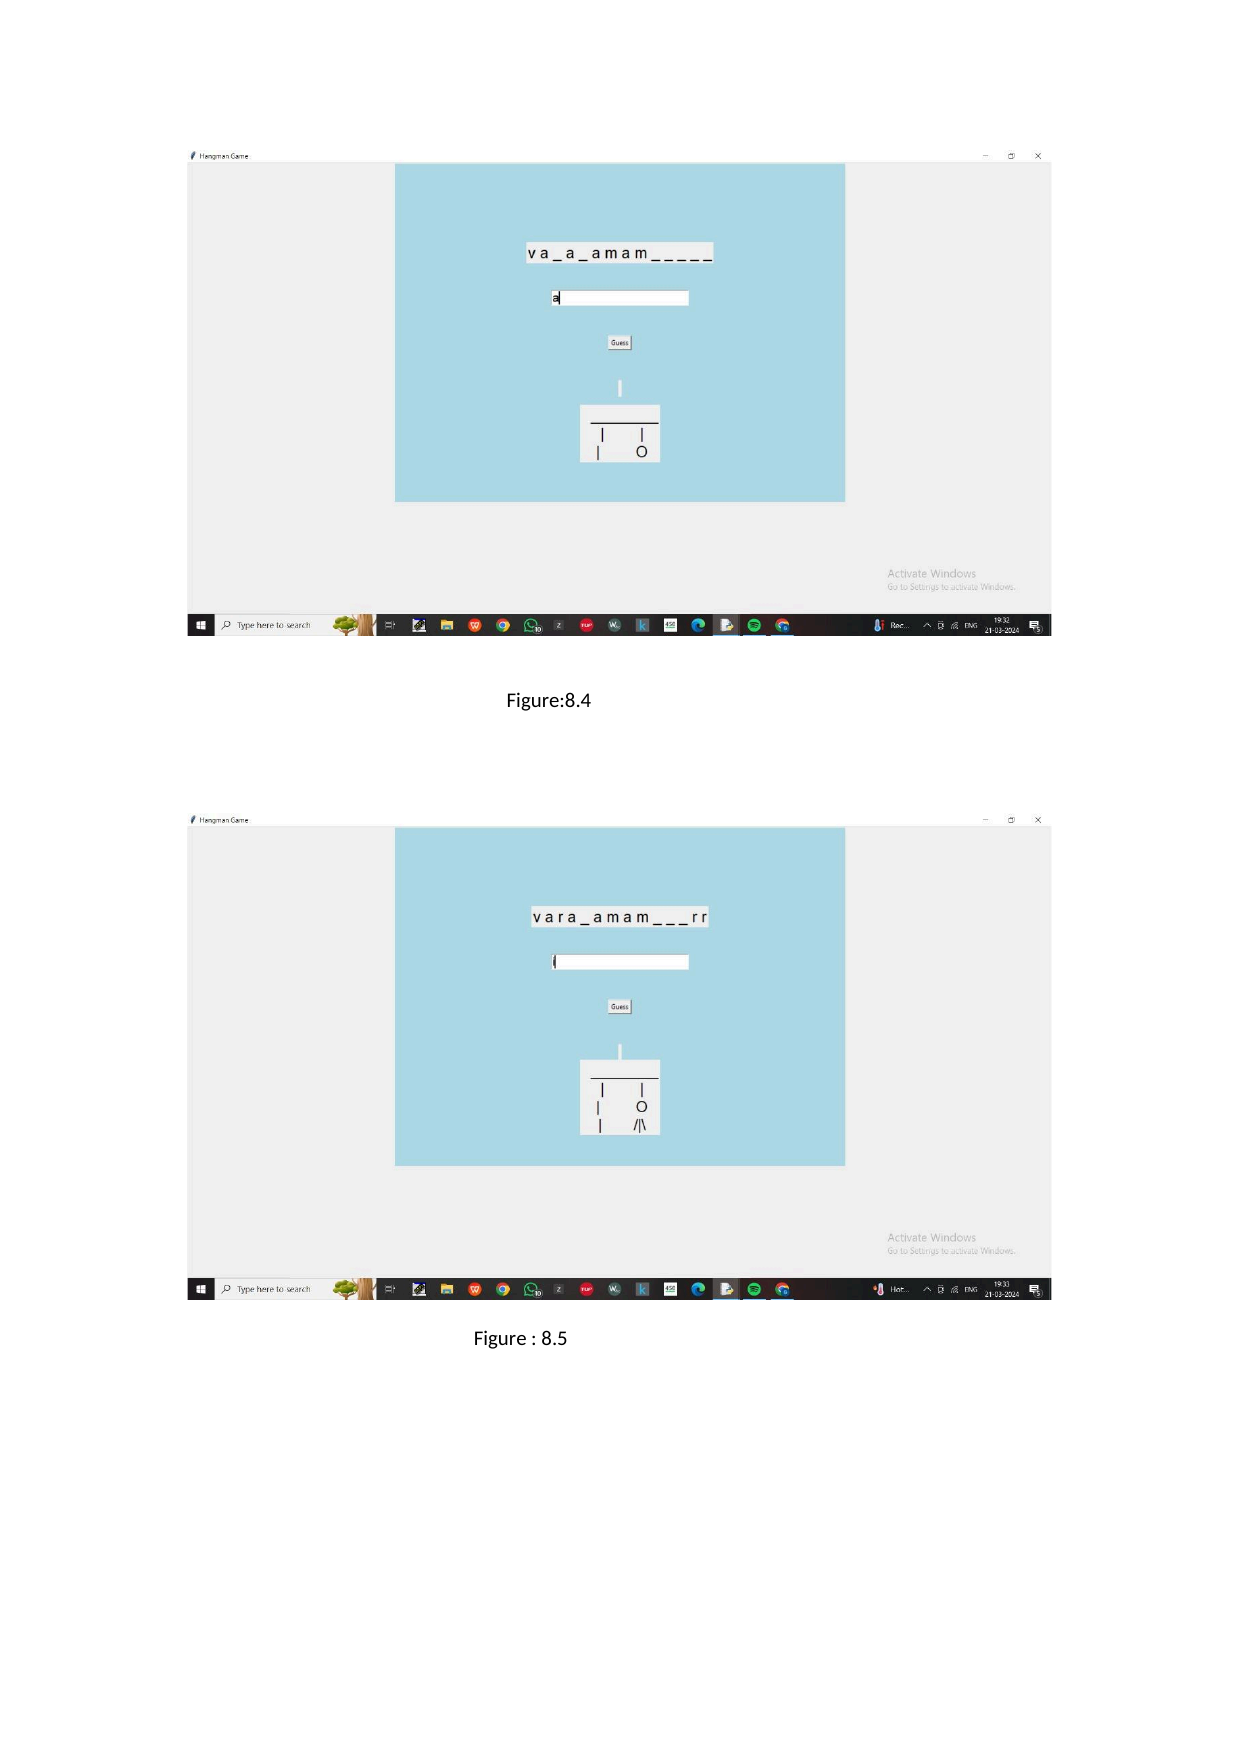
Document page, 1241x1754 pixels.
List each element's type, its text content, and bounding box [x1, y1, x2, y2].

text Figure : 8.5 [187, 1325, 1053, 1351]
picture [187, 813, 1052, 1300]
text Figure:8.4 [187, 687, 1053, 712]
picture [187, 150, 1052, 636]
